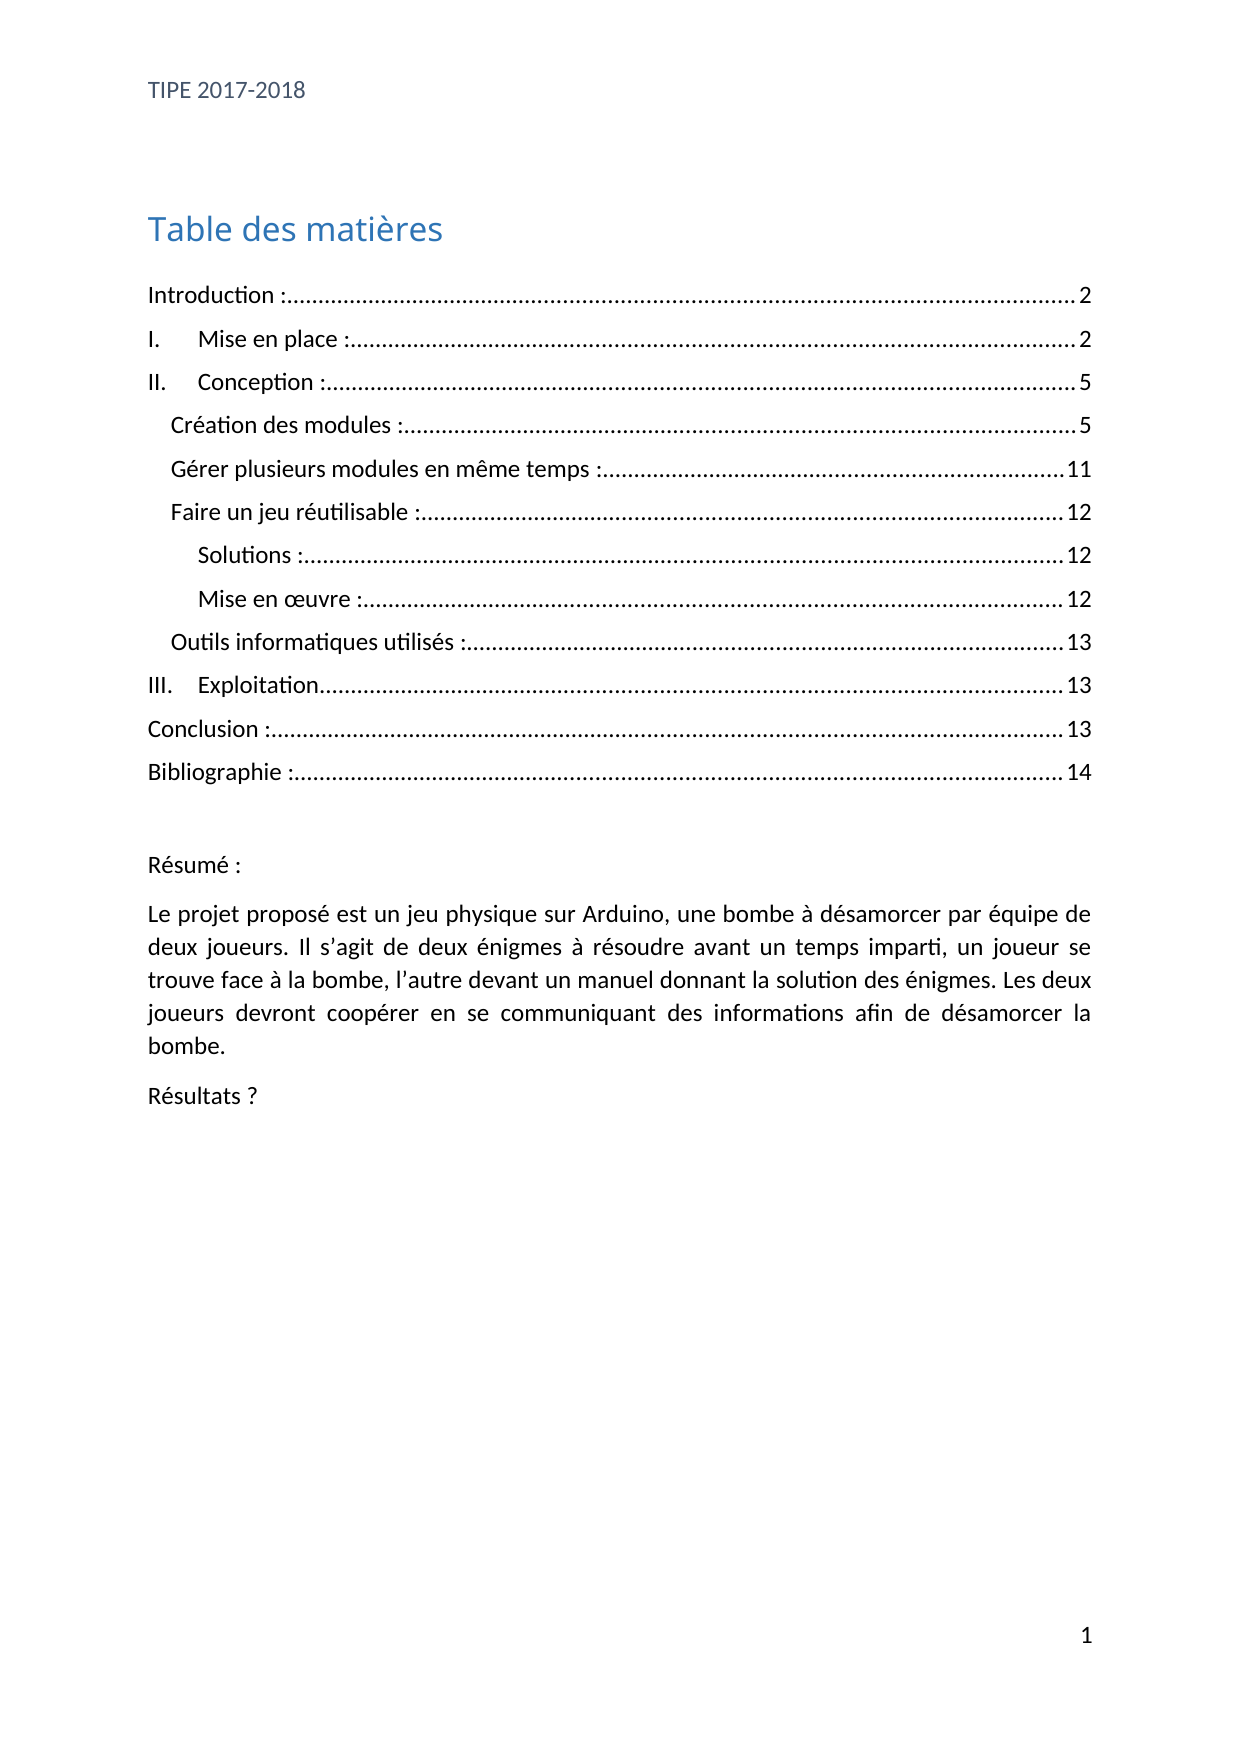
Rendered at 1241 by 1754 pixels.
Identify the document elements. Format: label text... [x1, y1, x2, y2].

text Résumé : [148, 849, 1093, 879]
text Résultats ? [148, 1080, 1093, 1110]
text Le projet proposé est un jeu physique sur Arduino, une bombe à désamorcer par équipe de deux joueurs. Il s’agit de deux énigmes à résoudre avant un temps imparti, un joueur se trouve face à la bombe, l’autre devant un manuel donnant la solution des énigmes. Les deux joueurs devront coopérer en se communiquant des informations afin de désamorcer la bombe. [148, 899, 1093, 1061]
